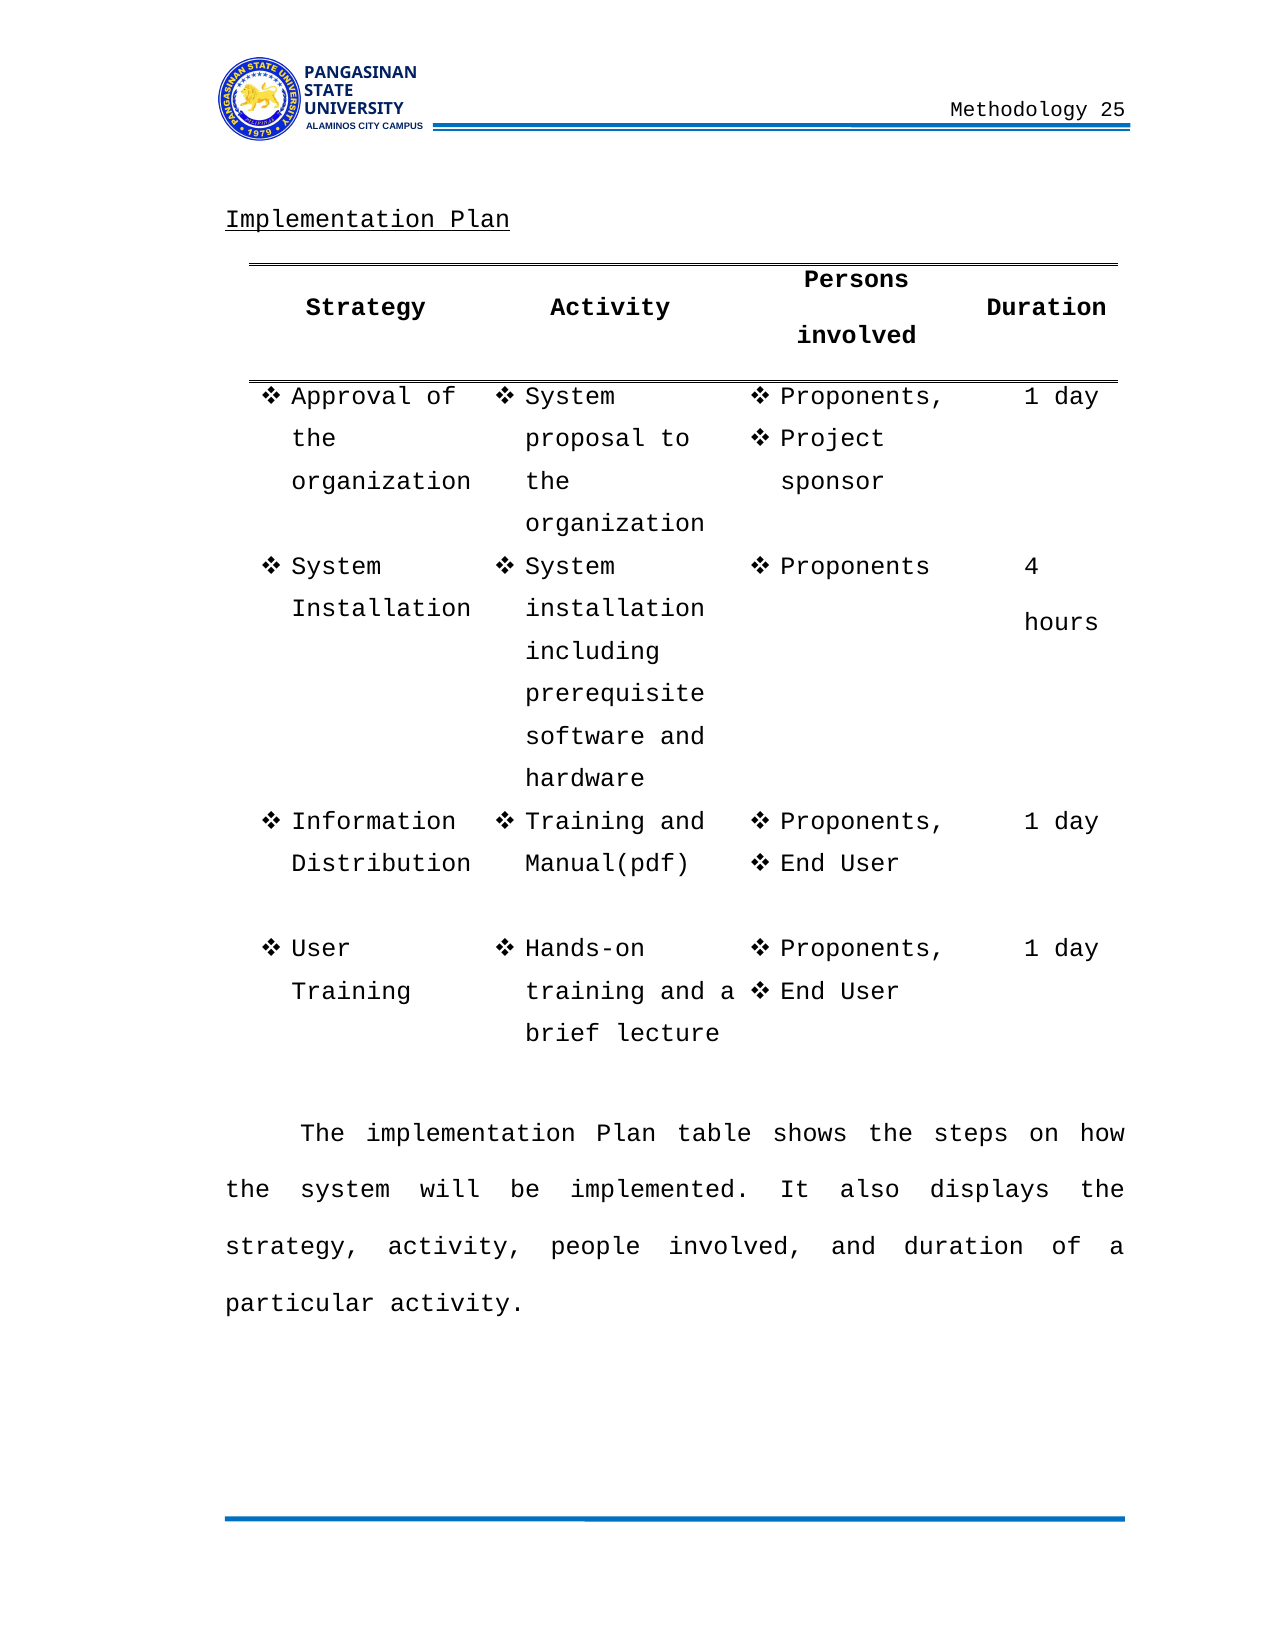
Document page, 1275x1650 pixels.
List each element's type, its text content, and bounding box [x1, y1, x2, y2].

text Implementation Plan [225, 207, 1125, 235]
picture [218, 57, 301, 141]
table_header Activity [483, 266, 738, 380]
table_cell Proponents, Project sponsor [738, 383, 975, 553]
table_header Strategy [249, 266, 482, 380]
table_cell Proponents, End User [738, 809, 975, 936]
table_cell System proposal to the organization [483, 383, 738, 553]
table_cell System installation including prerequisite software and hardware [483, 553, 738, 808]
table_cell 4 hours [975, 553, 1118, 808]
table_cell 1 day [975, 936, 1118, 1064]
table_cell User Training [249, 936, 482, 1064]
table_cell Training and Manual(pdf) [483, 809, 738, 936]
table_cell Information Distribution [249, 809, 482, 936]
table_cell Proponents [738, 553, 975, 808]
text The implementation Plan table shows the steps on how the system will be implemented. It also displays the strategy, activity, people involved, and duration of a particular activity. [225, 1120, 1125, 1319]
table_cell 1 day [975, 809, 1118, 936]
table_header Duration [975, 266, 1118, 380]
table_cell System Installation [249, 553, 482, 808]
table_cell Approval of the organization [249, 383, 482, 553]
table_cell Hands-on training and a brief lecture [483, 936, 738, 1064]
table_cell 1 day [975, 383, 1118, 553]
table_header Persons involved [738, 266, 975, 380]
table_cell Proponents, End User [738, 936, 975, 1064]
